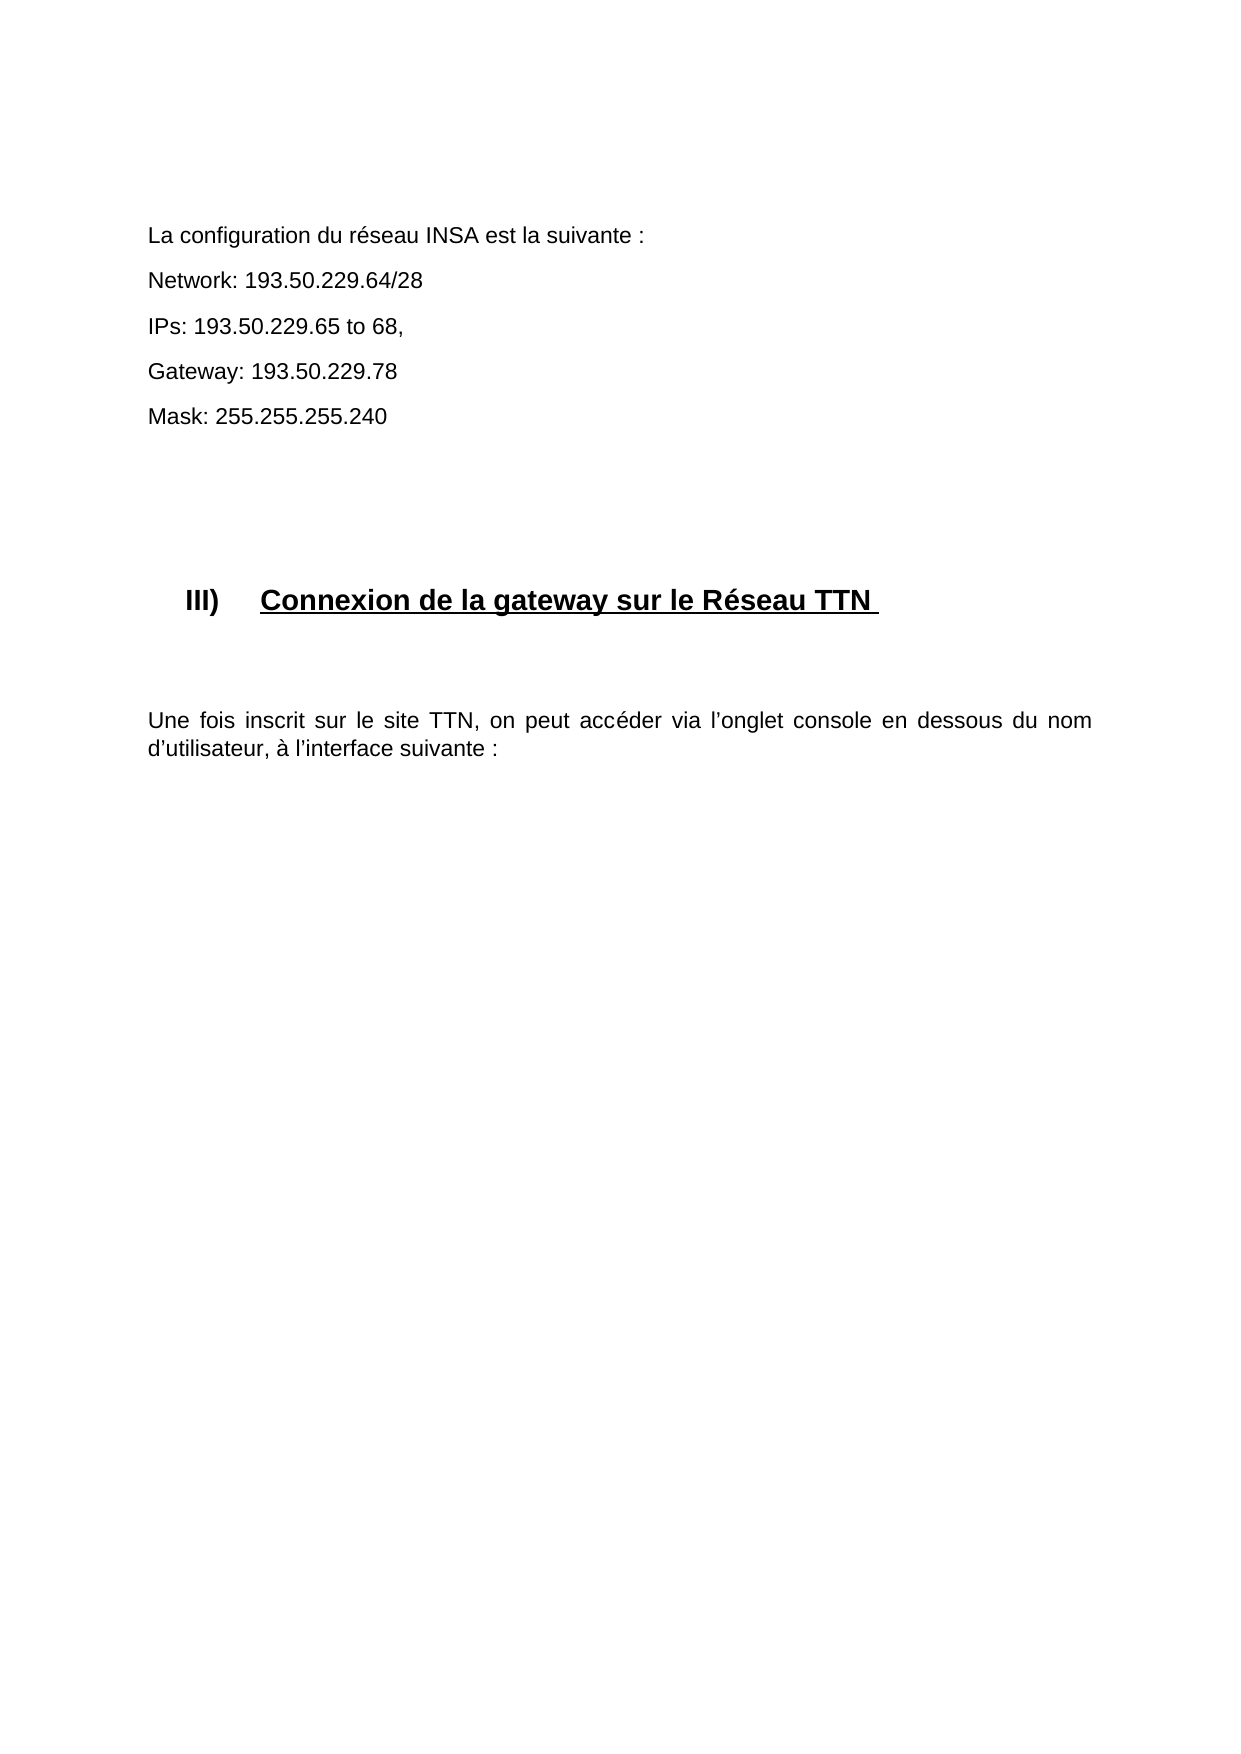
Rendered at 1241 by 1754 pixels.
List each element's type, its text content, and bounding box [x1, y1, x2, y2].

text Une fois inscrit sur le site TTN, on peut accéder via l’onglet console en dessous du nom d’utilisateur, à l’interface suivante : [148, 707, 1093, 762]
text Gateway: 193.50.229.78 [148, 358, 1093, 384]
text La configuration du réseau INSA est la suivante : [148, 222, 1093, 249]
text Network: 193.50.229.64/28 [148, 267, 1093, 294]
text IPs: 193.50.229.65 to 68, [148, 313, 1093, 339]
text Mask: 255.255.255.240 [148, 403, 1093, 429]
list Connexion de la gateway sur le Réseau TTN [185, 583, 1093, 617]
